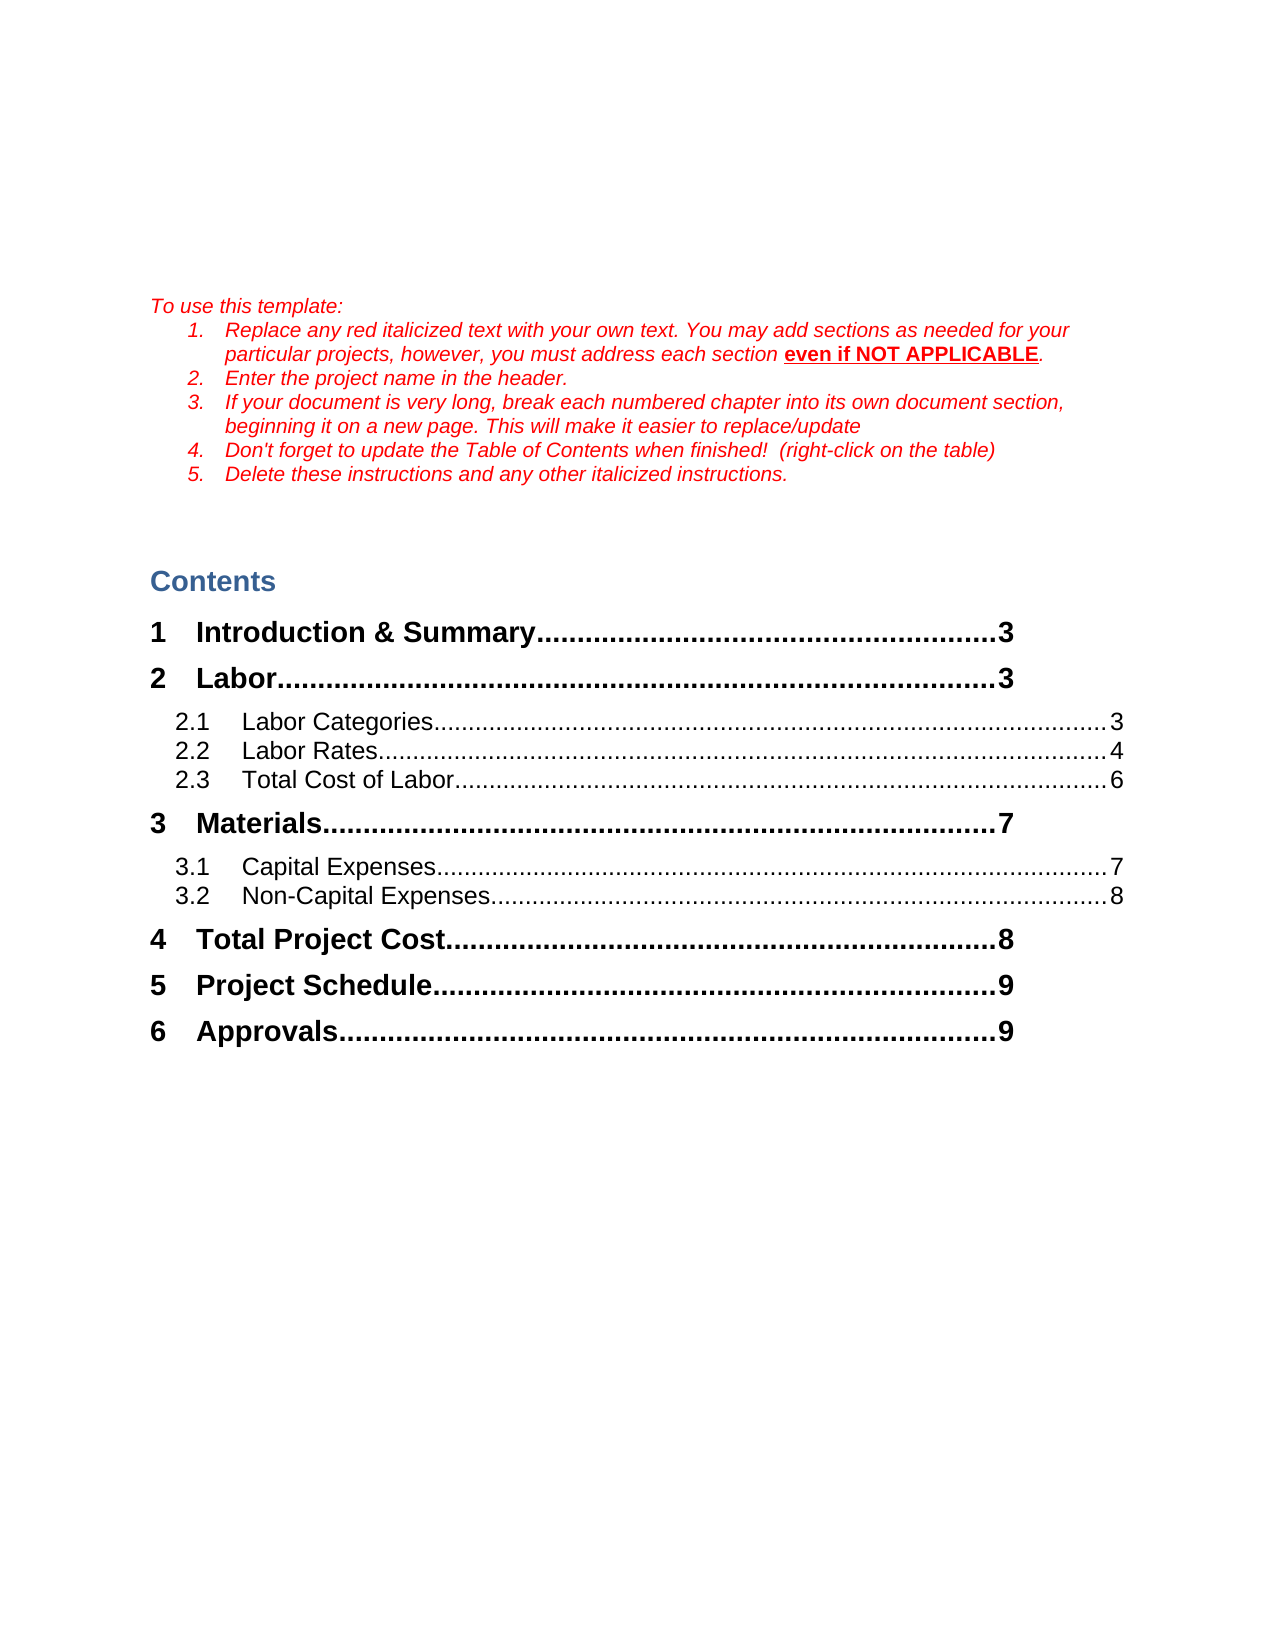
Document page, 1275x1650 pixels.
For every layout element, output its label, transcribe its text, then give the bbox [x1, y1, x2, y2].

list Replace any red italicized text with your own text. You may add sections as needed for your particular projects, however, you must address each section even if NOT APPLICABLE. [187, 318, 1125, 366]
list Enter the project name in the header. [187, 366, 1125, 389]
text To use this template: [150, 294, 1125, 318]
list Don't forget to update the Table of Contents when finished! (right-click on the table) [187, 437, 1125, 461]
list If your document is very long, break each numbered chapter into its own document section, beginning it on a new page. This will make it easier to replace/update [187, 389, 1125, 437]
list Delete these instructions and any other italicized instructions. [187, 461, 1125, 485]
